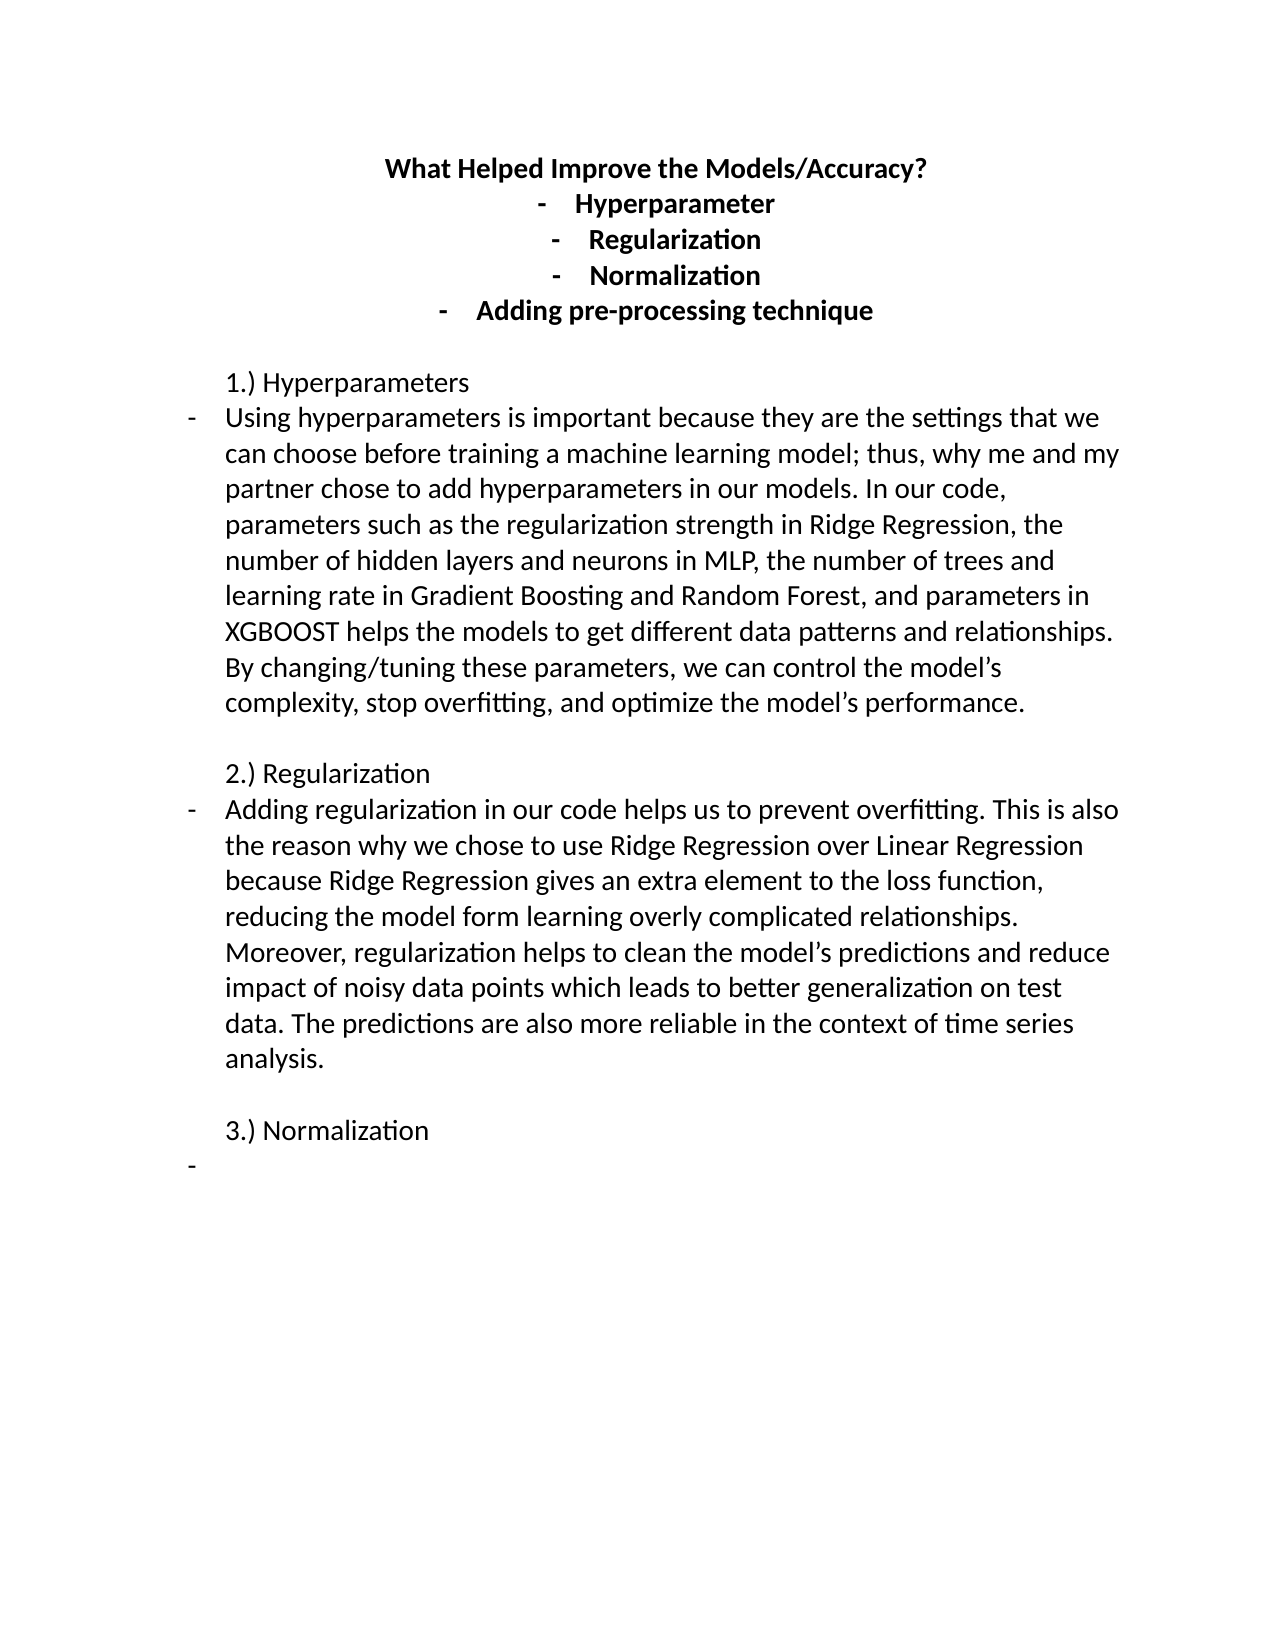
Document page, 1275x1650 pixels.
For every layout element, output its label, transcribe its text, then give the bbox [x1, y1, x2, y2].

list Adding regularization in our code helps us to prevent overfitting. This is also the reason why we chose to use Ridge Regression over Linear Regression because Ridge Regression gives an extra element to the loss function, reducing the model form learning overly complicated relationships. Moreover, regularization helps to clean the model’s predictions and reduce impact of noisy data points which leads to better generalization on test data. The predictions are also more reliable in the context of time series analysis. [187, 791, 1125, 1076]
list Normalization [187, 257, 1125, 292]
list Regularization [225, 756, 1125, 791]
list Hyperparameters [225, 364, 1125, 399]
text What Helped Improve the Models/Accuracy? [150, 150, 1125, 186]
list Hyperparameter [187, 186, 1125, 221]
list Adding pre-processing technique [187, 292, 1125, 328]
list Using hyperparameters is important because they are the settings that we can choose before training a machine learning model; thus, why me and my partner chose to add hyperparameters in our models. In our code, parameters such as the regularization strength in Ridge Regression, the number of hidden layers and neurons in MLP, the number of trees and learning rate in Gradient Boosting and Random Forest, and parameters in XGBOOST helps the models to get different data patterns and relationships. By changing/tuning these parameters, we can control the model’s complexity, stop overfitting, and optimize the model’s performance. [187, 399, 1125, 720]
list Regularization [187, 221, 1125, 257]
list Normalization [225, 1112, 1125, 1147]
